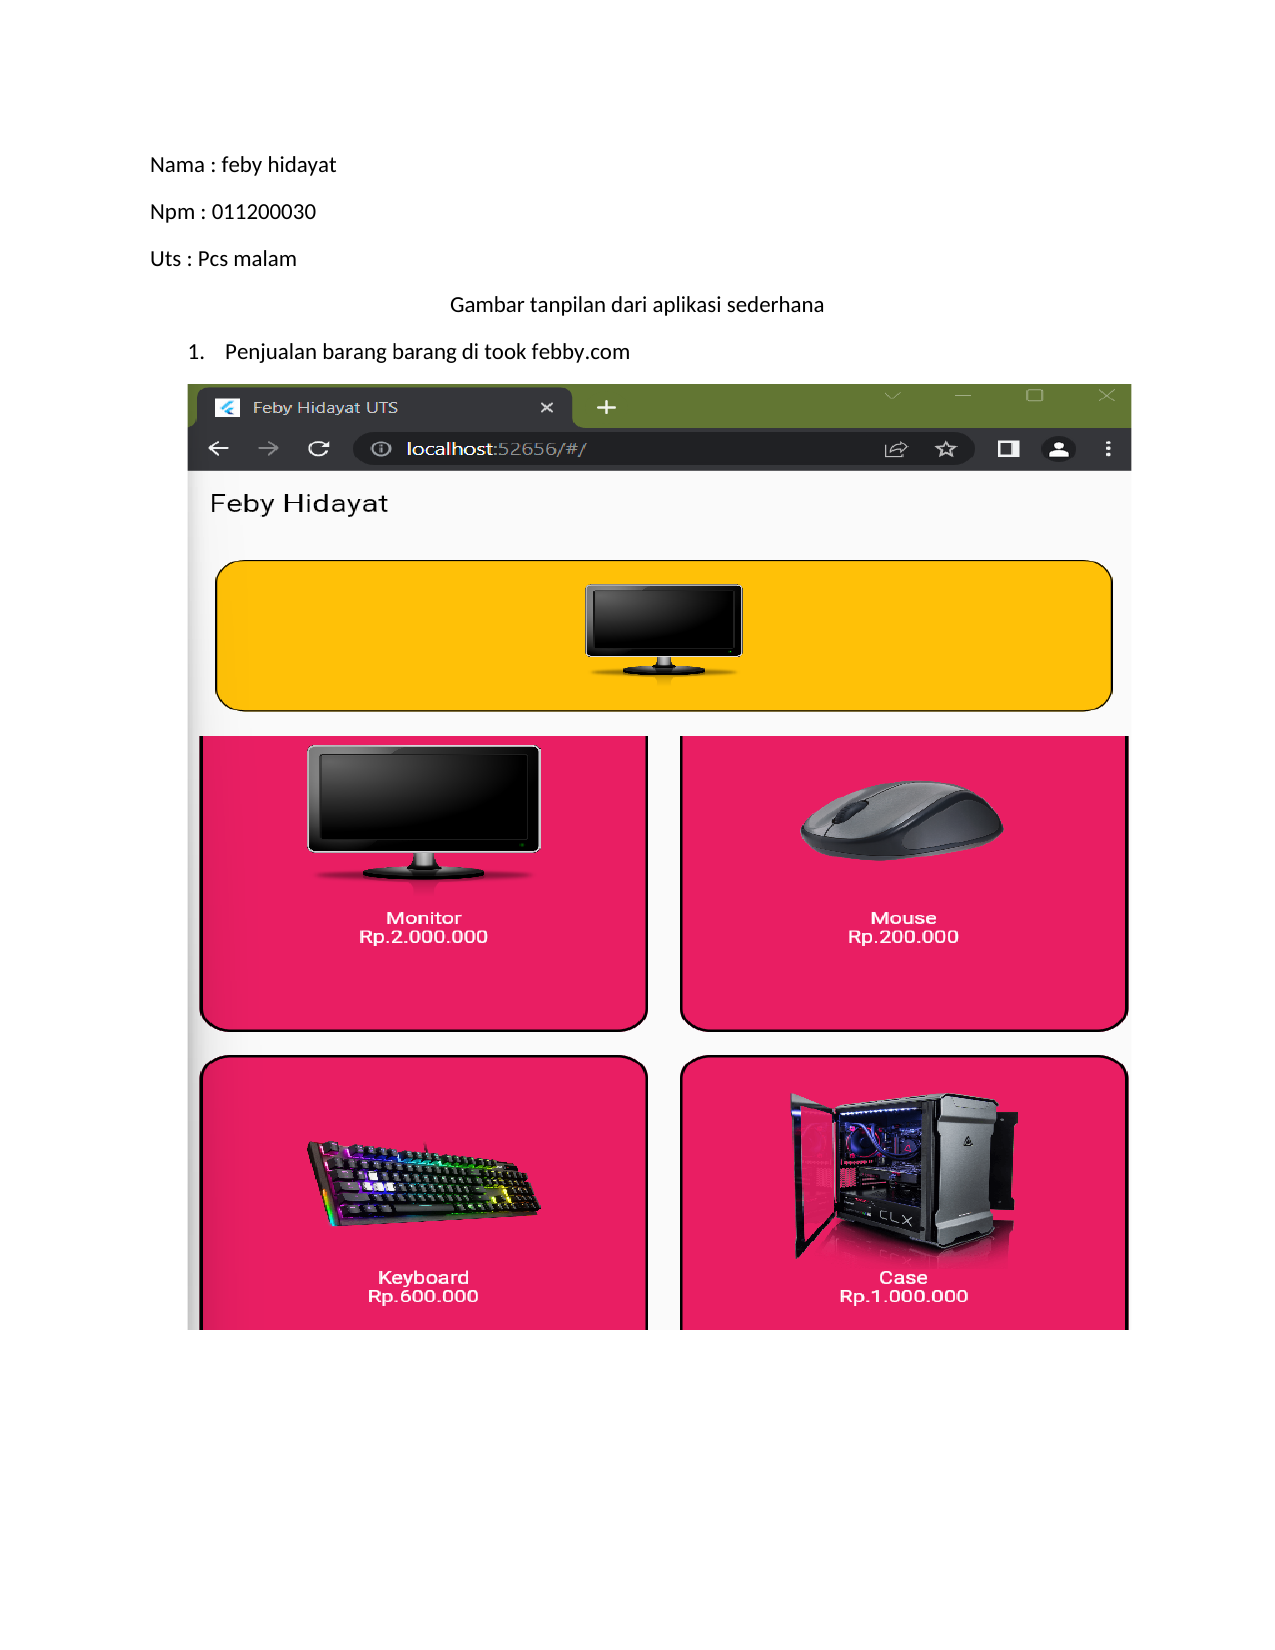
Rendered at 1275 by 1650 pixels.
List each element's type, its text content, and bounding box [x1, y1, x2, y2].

list Penjualan barang barang di took febby.com [187, 337, 1125, 366]
text Gambar tanpilan dari aplikasi sederhana [150, 291, 1125, 319]
text Npm : 011200030 [150, 197, 1125, 225]
text Nama : feby hidayat [150, 150, 1125, 178]
text Uts : Pcs malam [150, 244, 1125, 272]
picture [187, 384, 1132, 1330]
